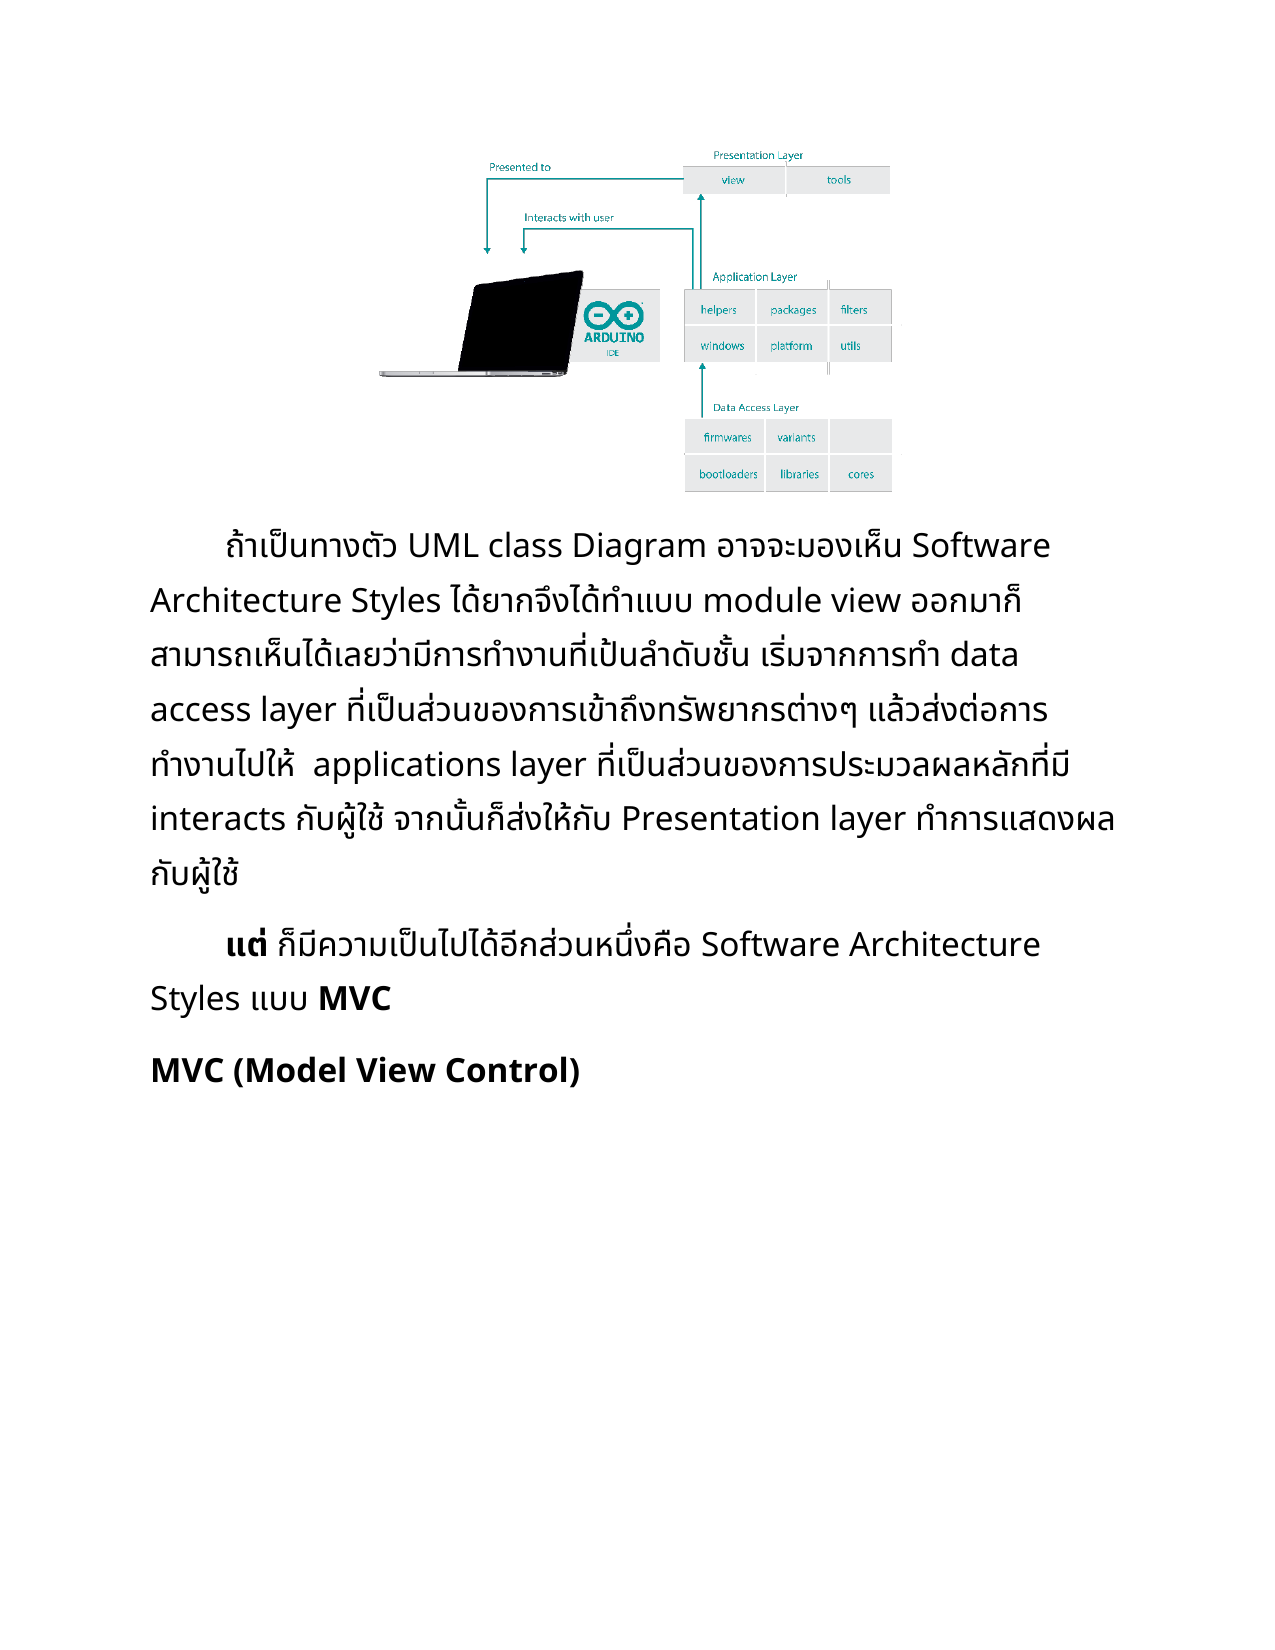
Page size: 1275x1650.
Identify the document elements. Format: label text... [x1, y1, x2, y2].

text ถ้าเป็นทางตัว UML class Diagram อาจจะมองเห็น Software Architecture Styles ได้ยากจึงได้ทำแบบ module view ออกมาก็สามารถเห็นได้เลยว่ามีการทำงานที่เป้นลำดับชั้น เริ่มจากการทำ data access layer ที่เป็นส่วนของการเข้าถึงทรัพยากรต่างๆ แล้วส่งต่อการทำงานไปให้ applications layer ที่เป็นส่วนของการประมวลผลหลักที่มี interacts กับผู้ใช้ จากนั้นก็ส่งให้กับ Presentation layer ทำการแสดงผลกับผู้ใช้ [150, 522, 1125, 900]
picture [373, 150, 902, 504]
text แต่ ก็มีความเป็นไปได้อีกส่วนหนึ่งคือ Software Architecture Styles แบบ MVC [150, 921, 1125, 1026]
text MVC (Model View Control) [150, 1046, 1125, 1092]
